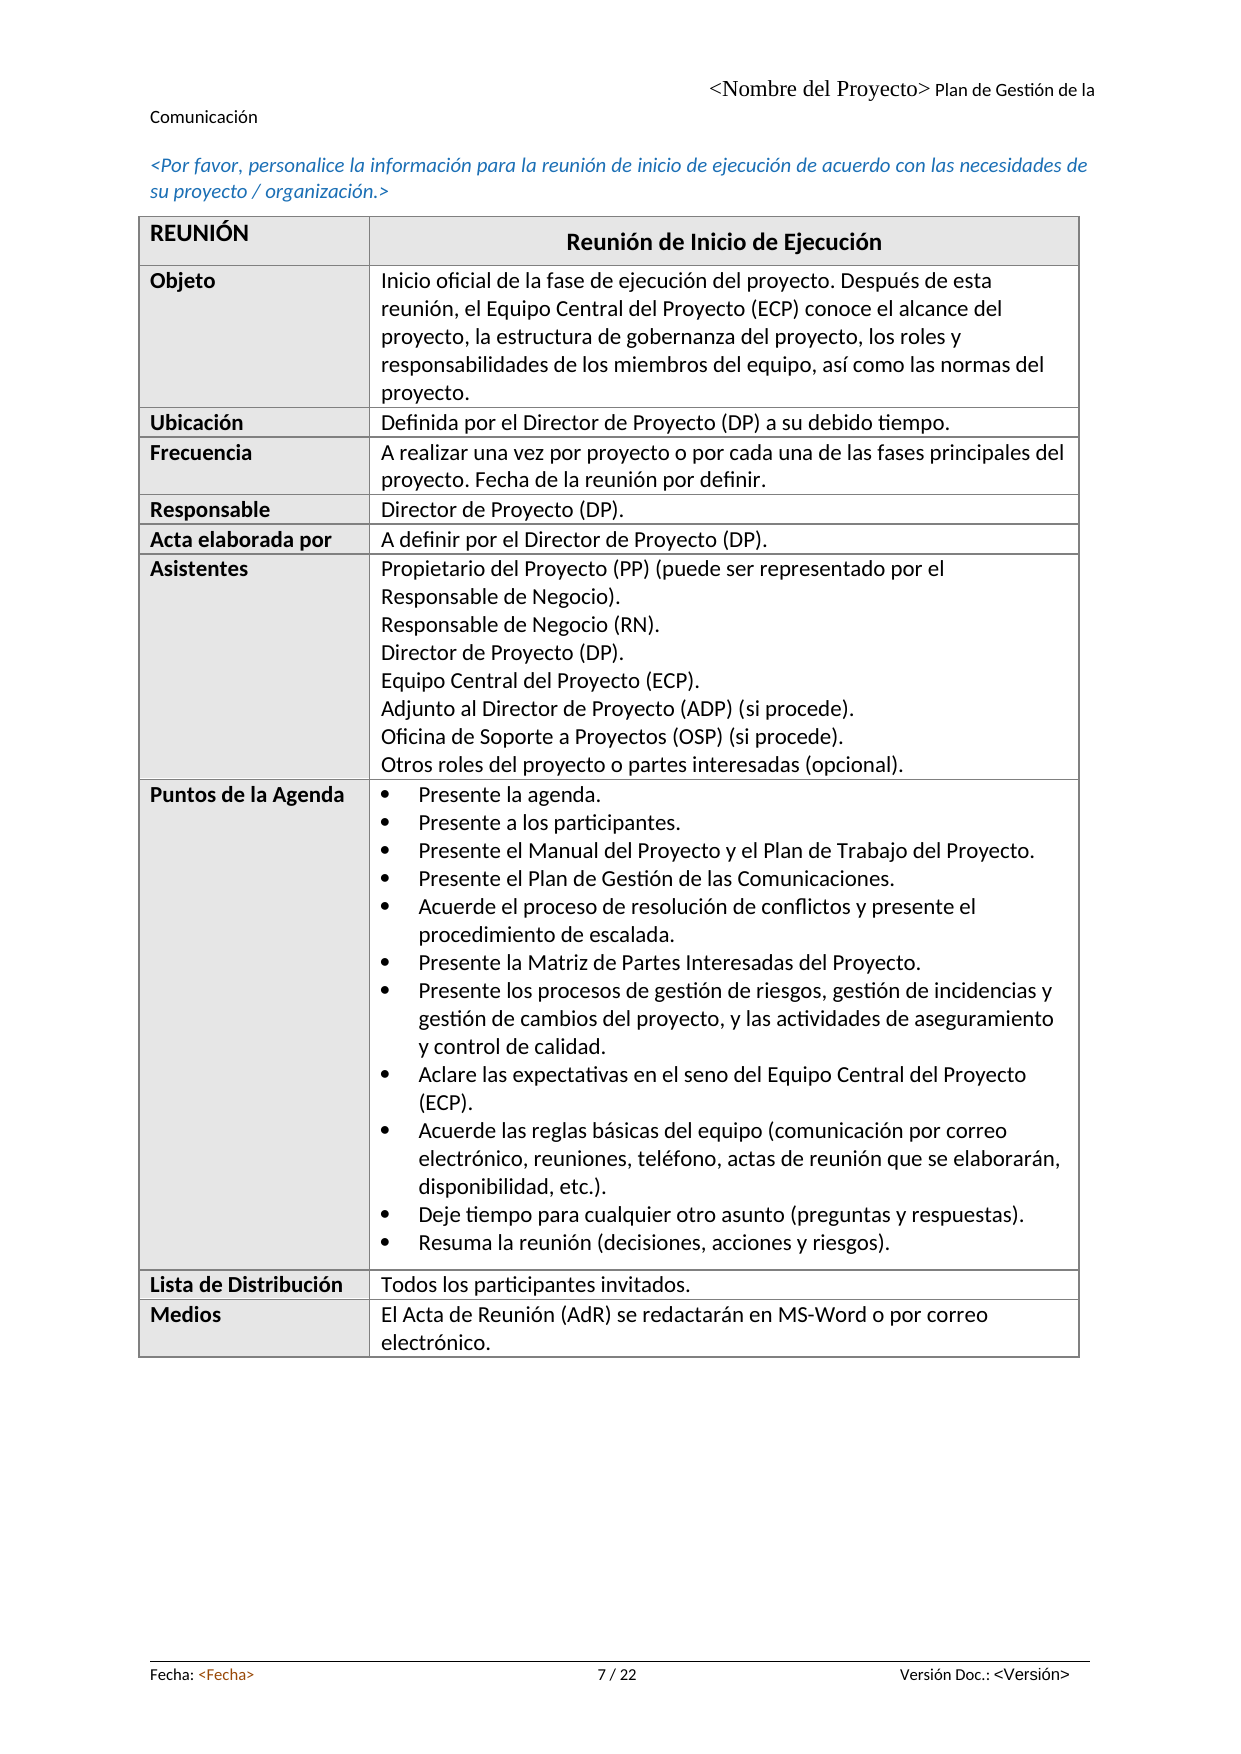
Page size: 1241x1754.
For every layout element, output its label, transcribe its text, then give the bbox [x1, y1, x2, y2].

text <Por favor, personalice la información para la reunión de inicio de ejecución de acuerdo con las necesidades de su proyecto / organización.> [150, 152, 1090, 203]
table_header REUNIÓN [140, 217, 369, 265]
table_cell Presente la agenda. Presente a los participantes. Presente el Manual del Proyecto y el Plan de Trabajo del Proyecto. Presente el Plan de Gestión de las Comunicaciones. Acuerde el proceso de resolución de conflictos y presente el procedimiento de escalada. Presente la Matriz de Partes Interesadas del Proyecto. Presente los procesos de gestión de riesgos, gestión de incidencias y gestión de cambios del proyecto, y las actividades de aseguramiento y control de calidad. Aclare las expectativas en el seno del Equipo Central del Proyecto (ECP). Acuerde las reglas básicas del equipo (comunicación por correo electrónico, reuniones, teléfono, actas de reunión que se elaborarán, disponibilidad, etc.). Deje tiempo para cualquier otro asunto (preguntas y respuestas). Resuma la reunión (decisiones, acciones y riesgos). [370, 780, 1078, 1269]
table_cell Objeto [140, 266, 369, 406]
table_cell Inicio oficial de la fase de ejecución del proyecto. Después de esta reunión, el Equipo Central del Proyecto (ECP) conoce el alcance del proyecto, la estructura de gobernanza del proyecto, los roles y responsabilidades de los miembros del equipo, así como las normas del proyecto. [370, 266, 1078, 406]
table_cell A realizar una vez por proyecto o por cada una de las fases principales del proyecto. Fecha de la reunión por definir. [370, 438, 1078, 494]
table_cell Ubicación [140, 408, 369, 436]
table_cell Definida por el Director de Proyecto (DP) a su debido tiempo. [370, 408, 1078, 436]
table_header Reunión de Inicio de Ejecución [370, 217, 1078, 265]
table_cell Director de Proyecto (DP). [370, 495, 1078, 523]
table_cell Lista de Distribución [140, 1271, 369, 1298]
table_cell Asistentes [140, 555, 369, 778]
table_cell Propietario del Proyecto (PP) (puede ser representado por el Responsable de Negocio). Responsable de Negocio (RN). Director de Proyecto (DP). Equipo Central del Proyecto (ECP). Adjunto al Director de Proyecto (ADP) (si procede). Oficina de Soporte a Proyectos (OSP) (si procede). Otros roles del proyecto o partes interesadas (opcional). [370, 555, 1078, 778]
table_cell Responsable [140, 495, 369, 523]
table_cell Todos los participantes invitados. [370, 1271, 1078, 1298]
table_cell Frecuencia [140, 438, 369, 494]
table_cell Medios [140, 1300, 369, 1356]
table_cell El Acta de Reunión (AdR) se redactarán en MS-Word o por correo electrónico. [370, 1300, 1078, 1356]
table_cell A definir por el Director de Proyecto (DP). [370, 525, 1078, 553]
table_cell Puntos de la Agenda [140, 780, 369, 1269]
table_cell Acta elaborada por [140, 525, 369, 553]
